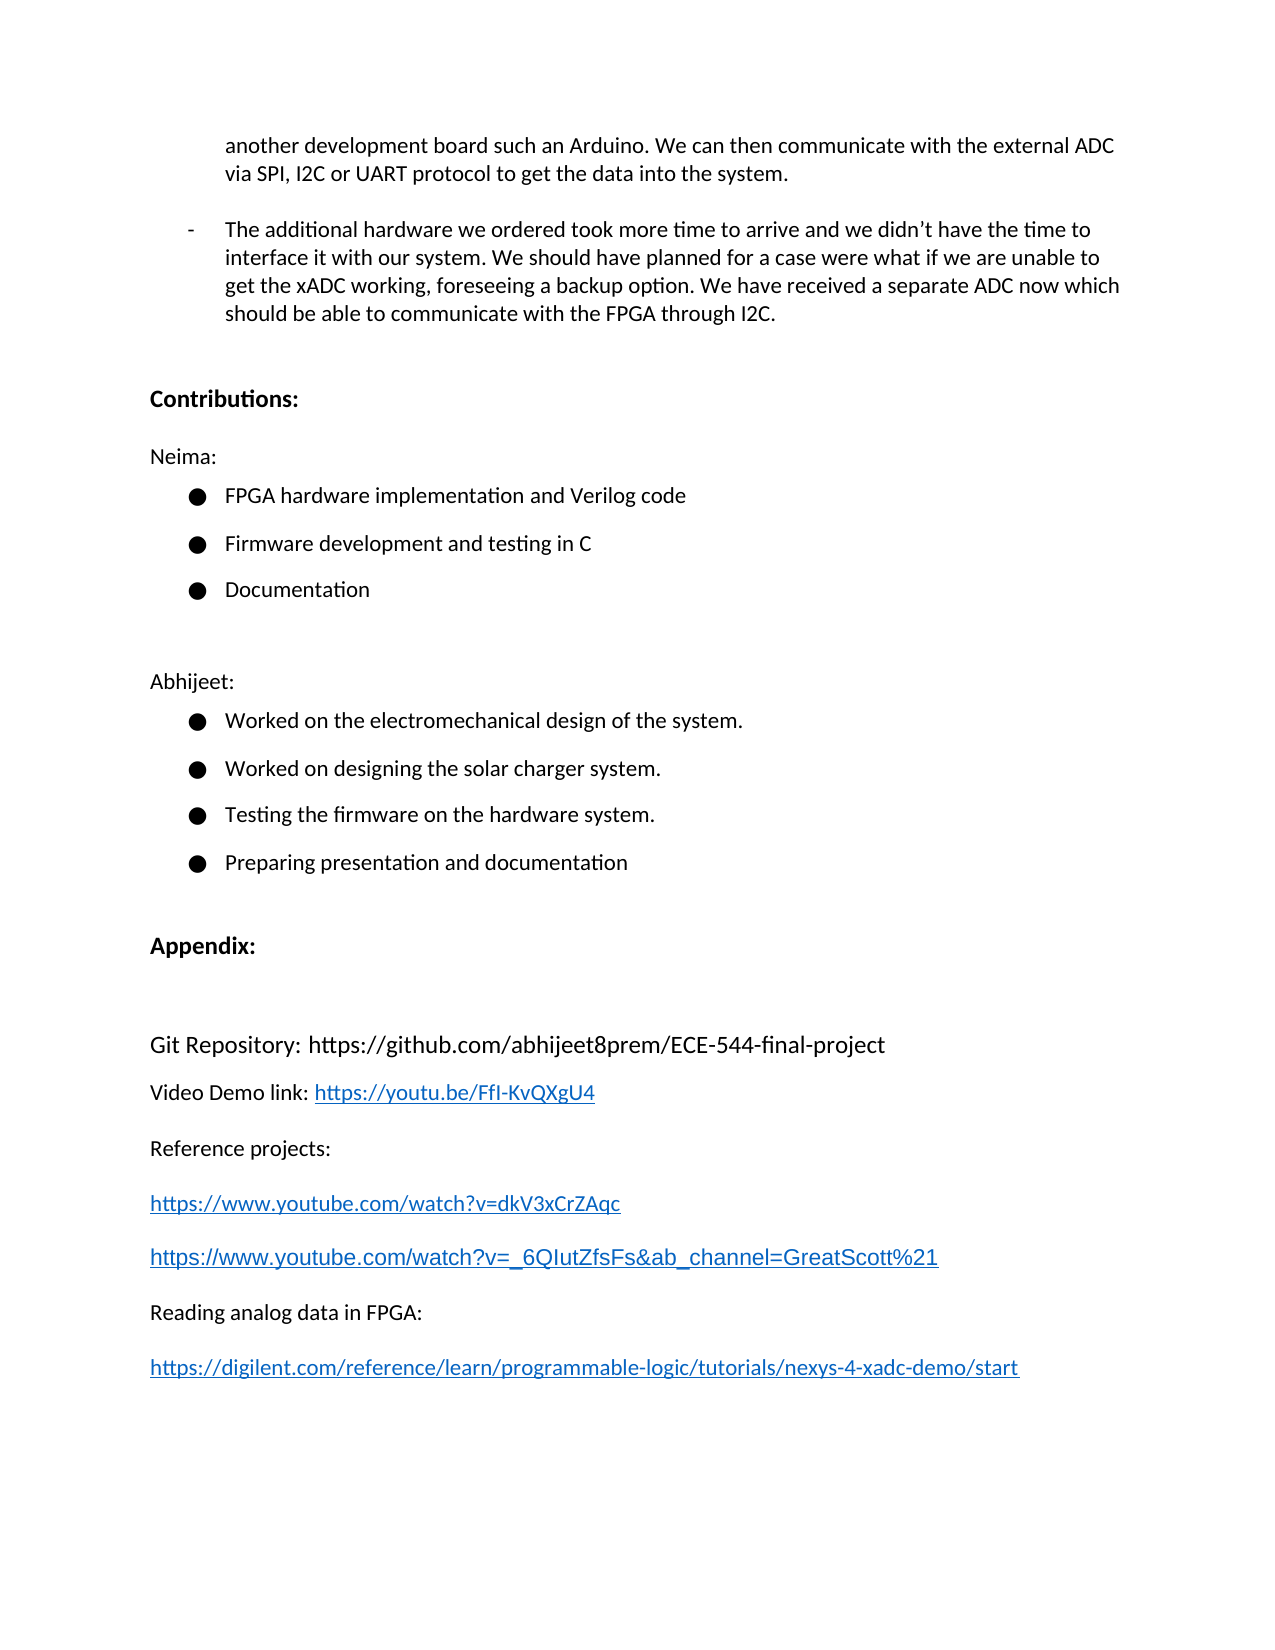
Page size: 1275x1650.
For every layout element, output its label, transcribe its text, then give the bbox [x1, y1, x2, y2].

text Video Demo link: https://youtu.be/FfI-KvQXgU4 [150, 1078, 1125, 1107]
text Git Repository: https://github.com/abhijeet8prem/ECE-544-final-project [150, 1029, 1125, 1059]
text Reference projects: [150, 1134, 1125, 1162]
list The additional hardware we ordered took more time to arrive and we didn’t have the time to interface it with our system. We should have planned for a case were what if we are unable to get the xADC working, foreseeing a backup option. We have received a separate ADC now which should be able to communicate with the FPGA through I2C. [187, 215, 1125, 327]
text https://www.youtube.com/watch?v=dkV3xCrZAqc [150, 1189, 1125, 1217]
list Testing the firmware on the hardware system. [187, 789, 1125, 836]
list FPGA hardware implementation and Verilog code [187, 470, 1125, 517]
text https://www.youtube.com/watch?v=_6QIutZfsFs&ab_channel=GreatScott%21 [150, 1244, 1125, 1271]
list Worked on the electromechanical design of the system. [187, 695, 1125, 742]
list Firmware development and testing in C [187, 517, 1125, 564]
list Documentation [187, 564, 1125, 611]
text Abhijeet: [150, 667, 1125, 695]
list Preparing presentation and documentation [187, 836, 1125, 883]
text Appendix: [150, 930, 1125, 960]
list Worked on designing the solar charger system. [187, 742, 1125, 789]
text Neima: [150, 442, 1125, 470]
text Contributions: [150, 383, 1125, 414]
text https://digilent.com/reference/learn/programmable-logic/tutorials/nexys-4-xadc-demo/start [150, 1353, 1125, 1381]
text Reading analog data in FPGA: [150, 1298, 1125, 1326]
